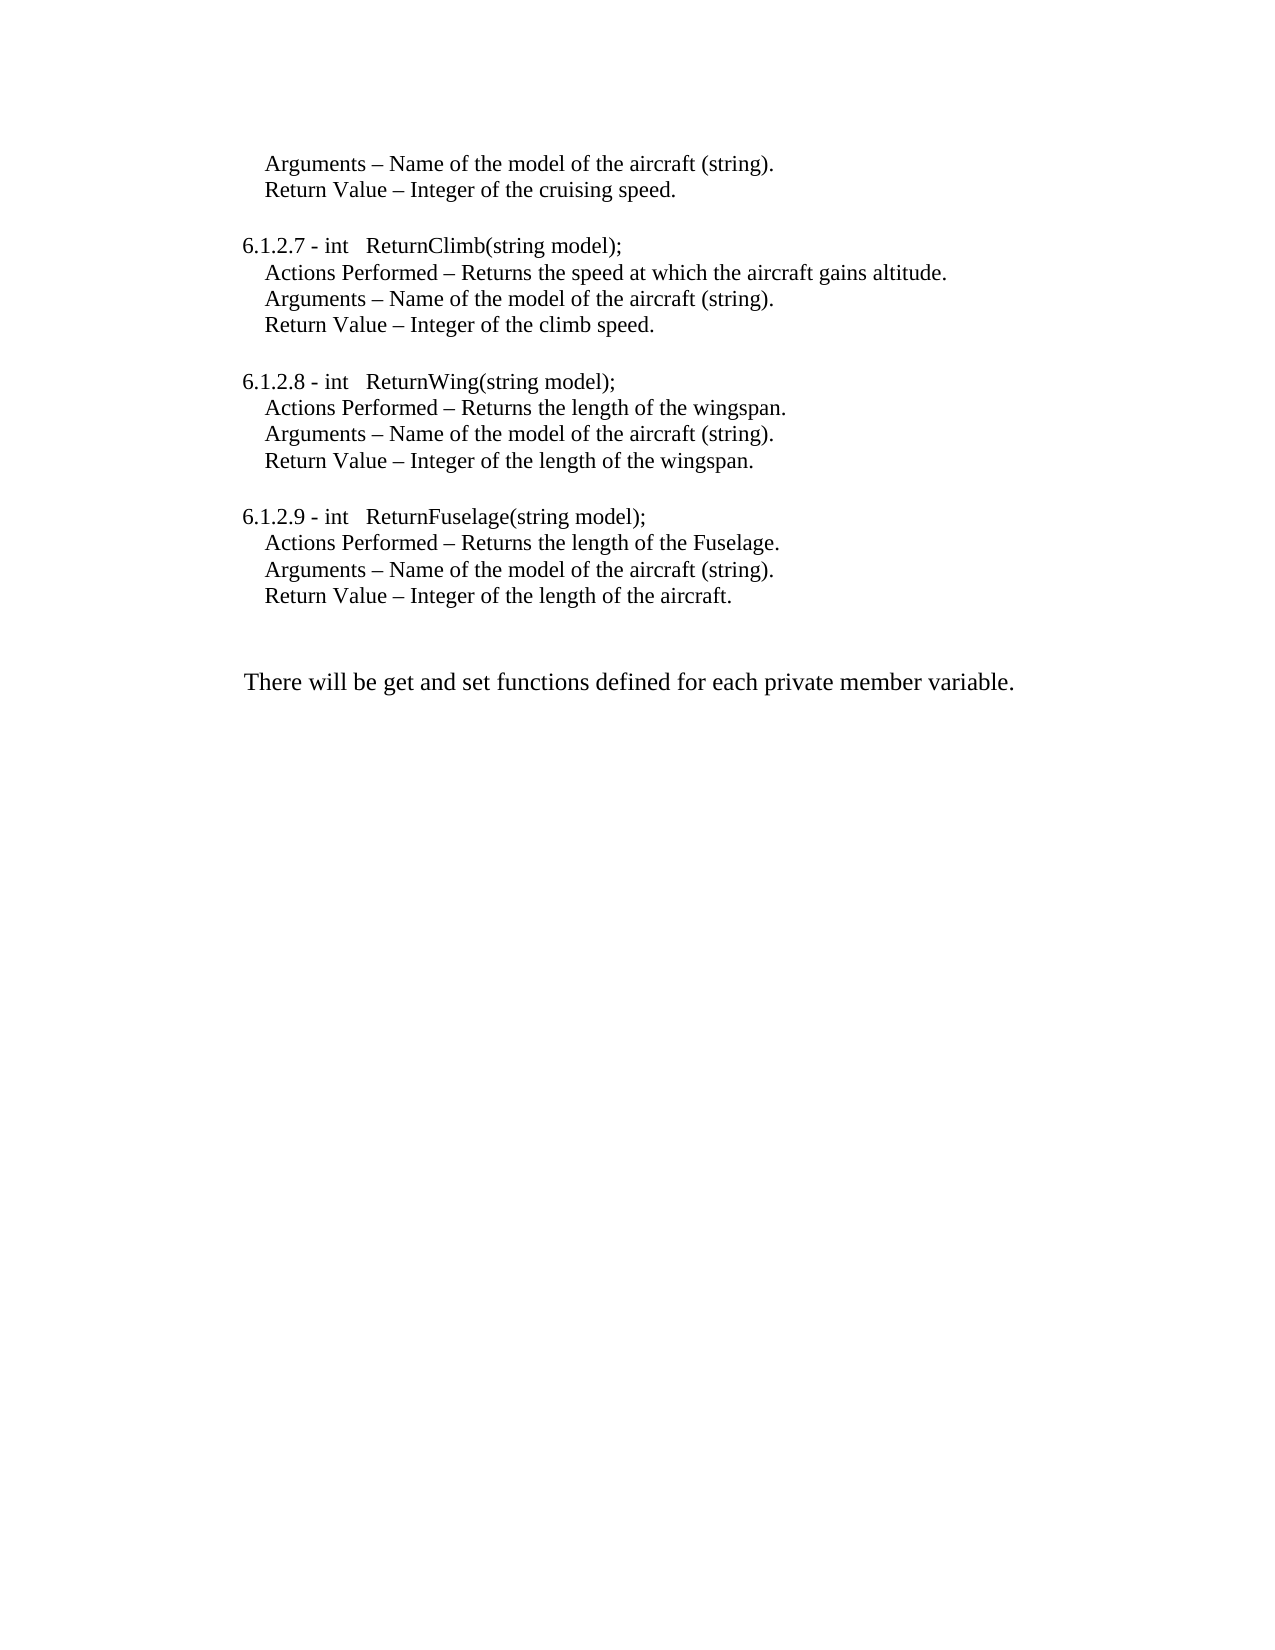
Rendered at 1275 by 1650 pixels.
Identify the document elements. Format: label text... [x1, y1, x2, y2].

text 6.1.2.7 - int ReturnClimb(string model); [225, 232, 1125, 259]
text Return Value – Integer of the climb speed. [150, 312, 1125, 338]
text Arguments – Name of the model of the aircraft (string). [150, 420, 1125, 447]
text Return Value – Integer of the length of the wingspan. [150, 447, 1125, 473]
text There will be get and set functions defined for each private member variable. [150, 667, 1125, 696]
text Actions Performed – Returns the speed at which the aircraft gains altitude. [150, 259, 1125, 285]
text Return Value – Integer of the cruising speed. [150, 176, 1125, 203]
text Arguments – Name of the model of the aircraft (string). [150, 150, 1125, 176]
text 6.1.2.9 - int ReturnFuselage(string model); [225, 503, 1125, 529]
text Return Value – Integer of the length of the aircraft. [150, 582, 1125, 608]
text Actions Performed – Returns the length of the wingspan. [150, 394, 1125, 420]
text Arguments – Name of the model of the aircraft (string). [150, 556, 1125, 582]
text Arguments – Name of the model of the aircraft (string). [150, 285, 1125, 312]
text Actions Performed – Returns the length of the Fuselage. [150, 529, 1125, 556]
text 6.1.2.8 - int ReturnWing(string model); [225, 368, 1125, 394]
